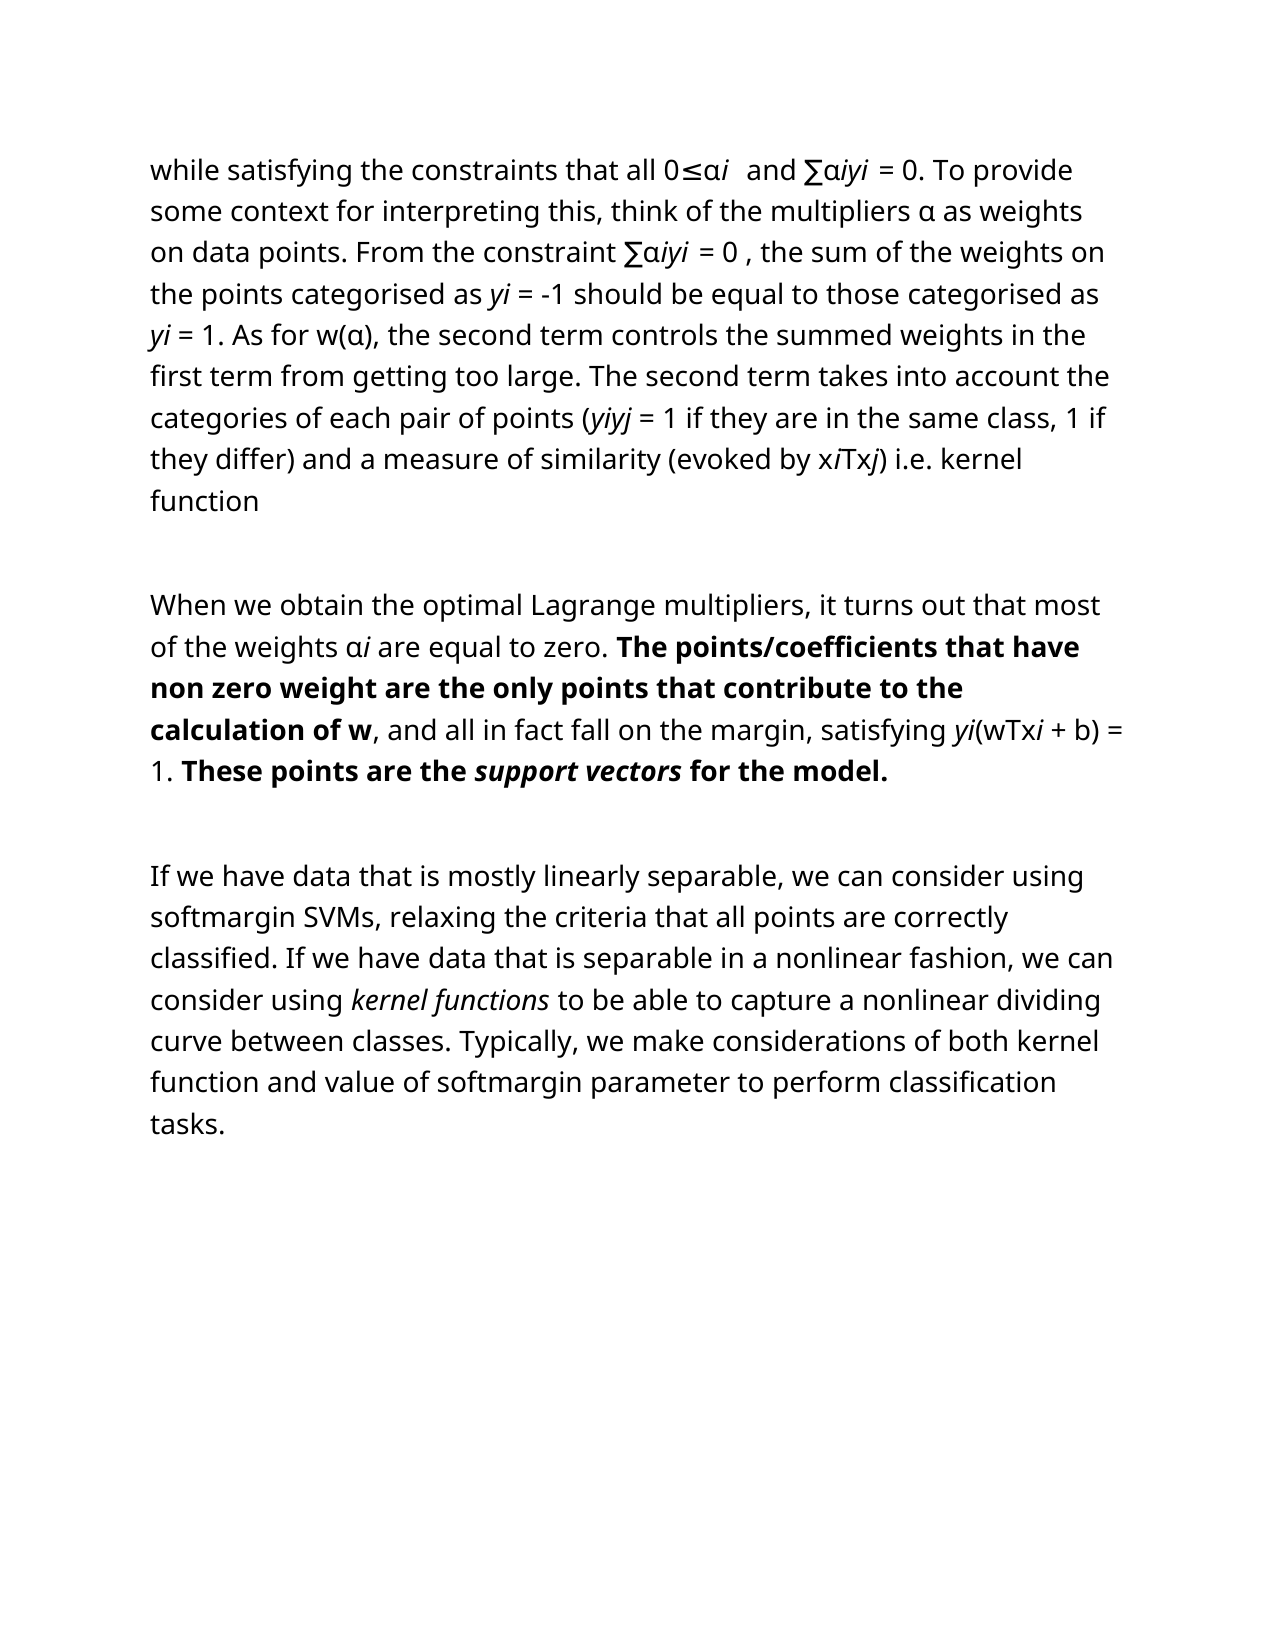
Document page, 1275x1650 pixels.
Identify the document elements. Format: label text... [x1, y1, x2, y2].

text while satisfying the constraints that all 0≤αi and ∑αiyi = 0. To provide some context for interpreting this, think of the multipliers α as weights on data points. From the constraint ∑αiyi = 0 , the sum of the weights on the points categorised as yi = -1 should be equal to those categorised as yi = 1. As for w(α), the second term controls the summed weights in the first term from getting too large. The second term takes into account the categories of each pair of points (yiyj = 1 if they are in the same class, 1 if they differ) and a measure of similarity (evoked by xiTxj) i.e. kernel function [150, 150, 1125, 519]
text If we have data that is mostly linearly separable, we can consider using softmargin SVMs, relaxing the criteria that all points are correctly classified. If we have data that is separable in a nonlinear fashion, we can consider using kernel functions to be able to capture a nonlinear dividing curve between classes. Typically, we make considerations of both kernel function and value of softmargin parameter to perform classification tasks. [150, 856, 1125, 1142]
text When we obtain the optimal Lagrange multipliers, it turns out that most of the weights αi are equal to zero. The points/coefficients that have non zero weight are the only points that contribute to the calculation of w, and all in fact fall on the margin, satisfying yi(wTxi + b) = 1. These points are the support vectors for the model. [150, 586, 1125, 789]
